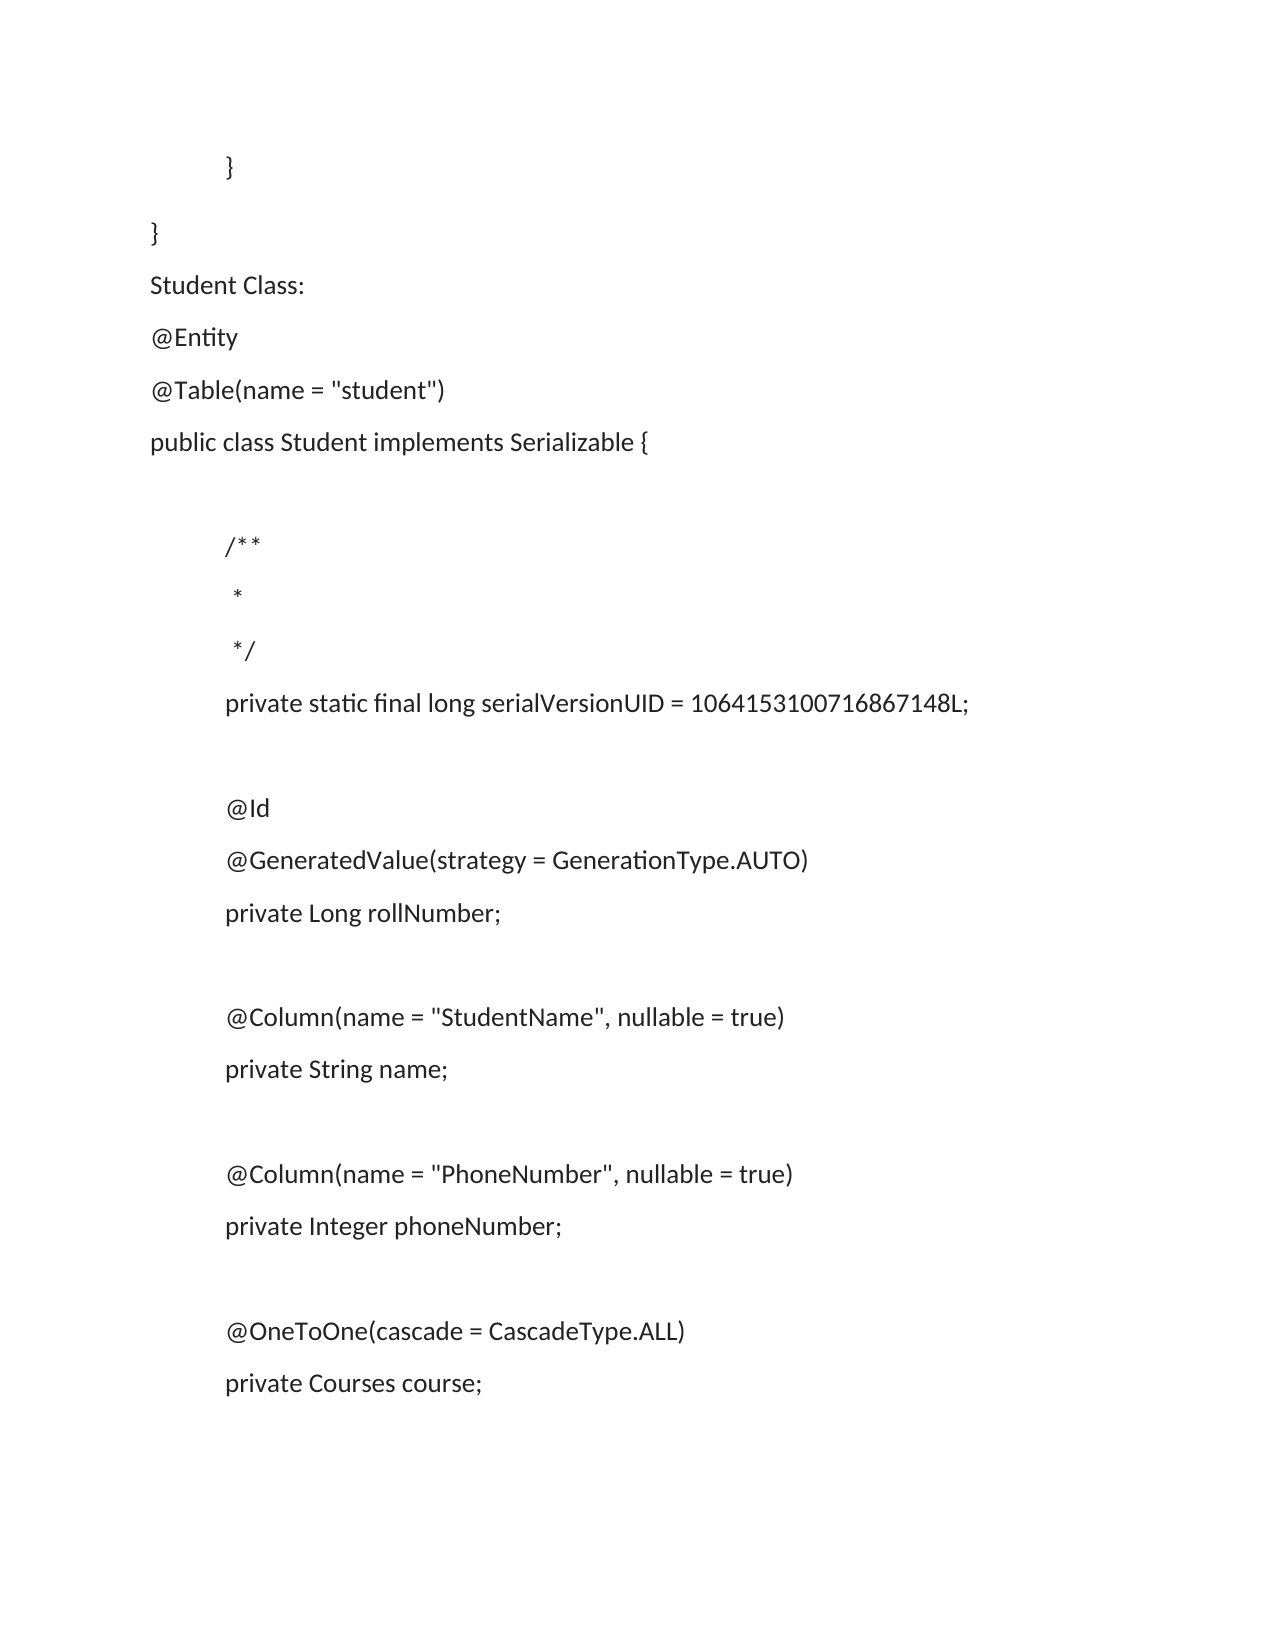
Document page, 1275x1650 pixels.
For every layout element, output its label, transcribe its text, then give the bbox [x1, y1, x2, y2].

text @GeneratedValue(strategy = GenerationType.AUTO) [150, 843, 1125, 877]
text } [150, 216, 1125, 249]
text @OneToOne(cascade = CascadeType.ALL) [150, 1314, 1125, 1347]
text private Integer phoneNumber; [150, 1209, 1125, 1243]
text @Column(name = "PhoneNumber", nullable = true) [150, 1157, 1125, 1190]
text @Table(name = "student") [150, 373, 1125, 406]
text */ [150, 634, 1125, 667]
text private Courses course; [150, 1366, 1125, 1399]
text Student Class: [150, 268, 1125, 301]
text @Entity [150, 321, 1125, 354]
text @Id [150, 791, 1125, 824]
text @Column(name = "StudentName", nullable = true) [150, 1000, 1125, 1033]
text } [150, 150, 1125, 183]
text public class Student implements Serializable { [150, 425, 1125, 458]
text private static final long serialVersionUID = 1064153100716867148L; [150, 687, 1125, 720]
text private String name; [150, 1053, 1125, 1086]
text private Long rollNumber; [150, 896, 1125, 929]
text /** [150, 530, 1125, 563]
text * [150, 582, 1125, 615]
